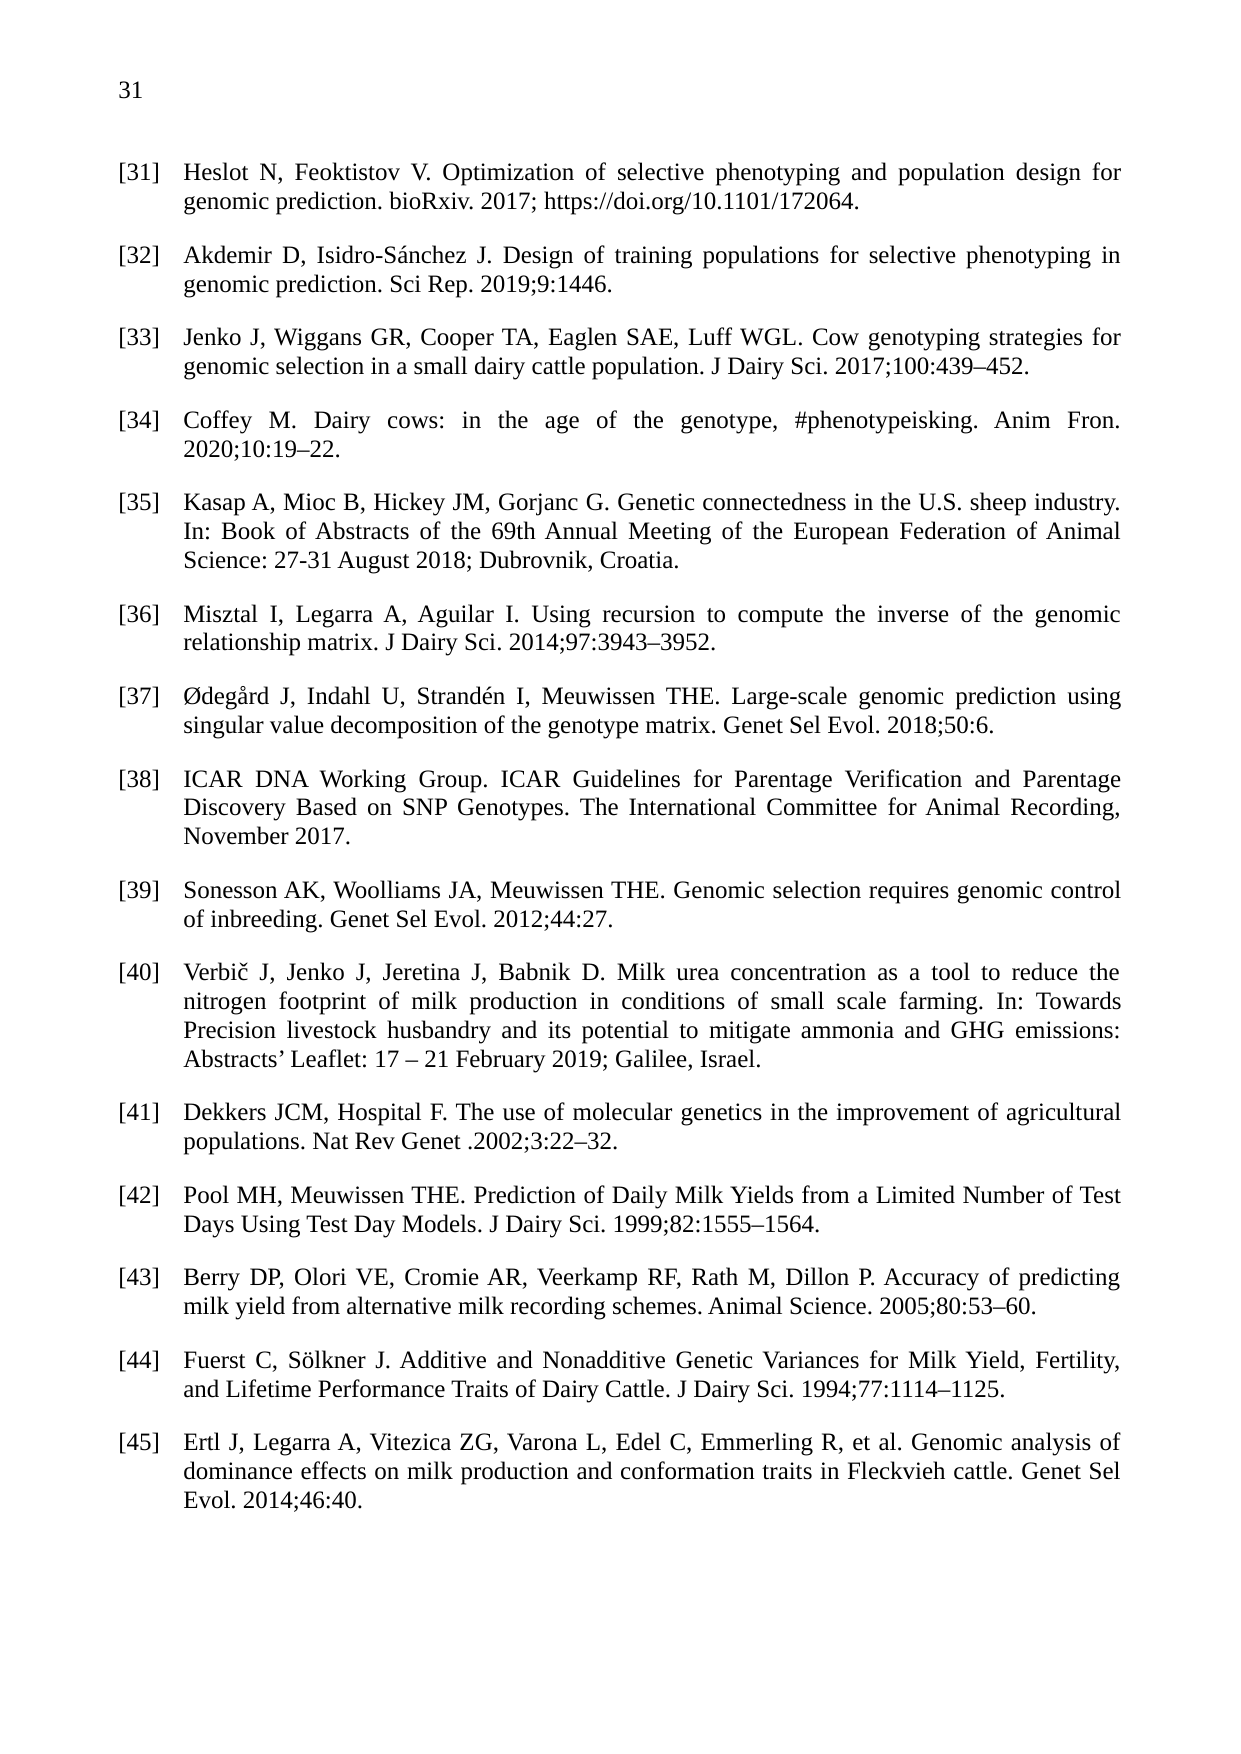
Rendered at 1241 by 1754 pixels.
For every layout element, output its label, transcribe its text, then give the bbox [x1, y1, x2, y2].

text [36] Misztal I, Legarra A, Aguilar I. Using recursion to compute the inverse of the genomic relationship matrix. J Dairy Sci. 2014;97:3943–3952. [118, 599, 1122, 656]
text [45] Ertl J, Legarra A, Vitezica ZG, Varona L, Edel C, Emmerling R, et al. Genomic analysis of dominance effects on milk production and conformation traits in Fleckvieh cattle. Genet Sel Evol. 2014;46:40. [118, 1427, 1122, 1514]
text [41] Dekkers JCM, Hospital F. The use of molecular genetics in the improvement of agricultural populations. Nat Rev Genet .2002;3:22–32. [118, 1097, 1122, 1155]
text [39] Sonesson AK, Woolliams JA, Meuwissen THE. Genomic selection requires genomic control of inbreeding. Genet Sel Evol. 2012;44:27. [118, 875, 1122, 932]
text [35] Kasap A, Mioc B, Hickey JM, Gorjanc G. Genetic connectedness in the U.S. sheep industry. In: Book of Abstracts of the 69th Annual Meeting of the European Federation of Animal Science: 27-31 August 2018; Dubrovnik, Croatia. [118, 487, 1122, 574]
text [42] Pool MH, Meuwissen THE. Prediction of Daily Milk Yields from a Limited Number of Test Days Using Test Day Models. J Dairy Sci. 1999;82:1555–1564. [118, 1180, 1122, 1237]
text [40] Verbič J, Jenko J, Jeretina J, Babnik D. Milk urea concentration as a tool to reduce the nitrogen footprint of milk production in conditions of small scale farming. In: Towards Precision livestock husbandry and its potential to mitigate ammonia and GHG emissions: Abstracts’ Leaflet: 17 – 21 February 2019; Galilee, Israel. [118, 957, 1122, 1072]
text [43] Berry DP, Olori VE, Cromie AR, Veerkamp RF, Rath M, Dillon P. Accuracy of predicting milk yield from alternative milk recording schemes. Animal Science. 2005;80:53–60. [118, 1262, 1122, 1320]
text [38] ICAR DNA Working Group. ICAR Guidelines for Parentage Verification and Parentage Discovery Based on SNP Genotypes. The International Committee for Animal Recording, November 2017. [118, 764, 1122, 850]
text [31] Heslot N, Feoktistov V. Optimization of selective phenotyping and population design for genomic prediction. bioRxiv. 2017; https://doi.org/10.1101/172064. [118, 157, 1122, 215]
text [32] Akdemir D, Isidro-Sánchez J. Design of training populations for selective phenotyping in genomic prediction. Sci Rep. 2019;9:1446. [118, 240, 1122, 297]
text [33] Jenko J, Wiggans GR, Cooper TA, Eaglen SAE, Luff WGL. Cow genotyping strategies for genomic selection in a small dairy cattle population. J Dairy Sci. 2017;100:439–452. [118, 322, 1122, 380]
text [34] Coffey M. Dairy cows: in the age of the genotype, #phenotypeisking. Anim Fron. 2020;10:19–22. [118, 405, 1122, 462]
text [37] Ødegård J, Indahl U, Strandén I, Meuwissen THE. Large-scale genomic prediction using singular value decomposition of the genotype matrix. Genet Sel Evol. 2018;50:6. [118, 681, 1122, 739]
text [44] Fuerst C, Sölkner J. Additive and Nonadditive Genetic Variances for Milk Yield, Fertility, and Lifetime Performance Traits of Dairy Cattle. J Dairy Sci. 1994;77:1114–1125. [118, 1345, 1122, 1402]
